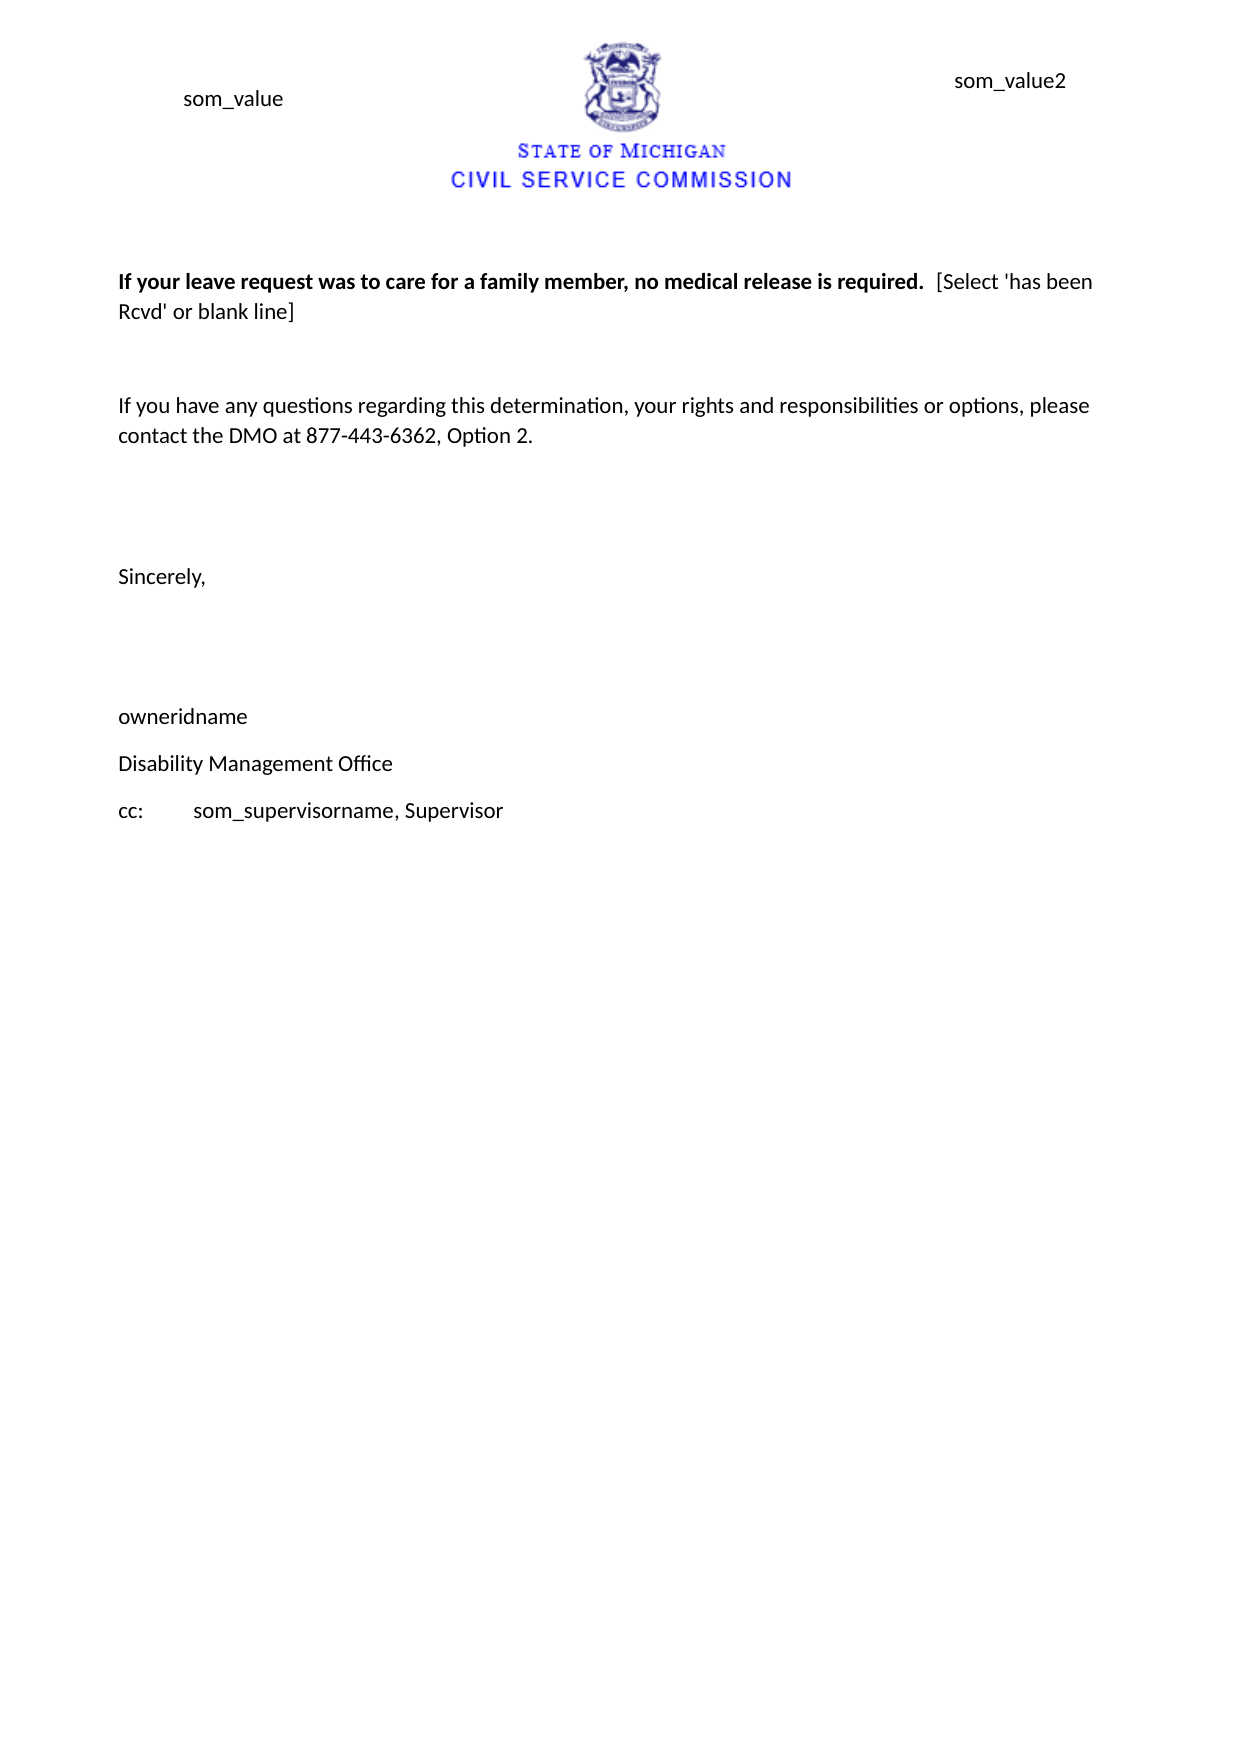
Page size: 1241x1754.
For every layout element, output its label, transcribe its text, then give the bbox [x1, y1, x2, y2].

text If your leave request was to care for a family member, no medical release is required. [118, 267, 1122, 325]
text Disability Management Office [118, 749, 1122, 777]
text Sincerely, [118, 562, 1122, 590]
picture [425, 28, 814, 211]
text If you have any questions regarding this determination, your rights and responsibilities or options, please contact the DMO at 877-443-6362, Option 2. [118, 391, 1122, 449]
text cc: , Supervisor [118, 796, 1122, 824]
